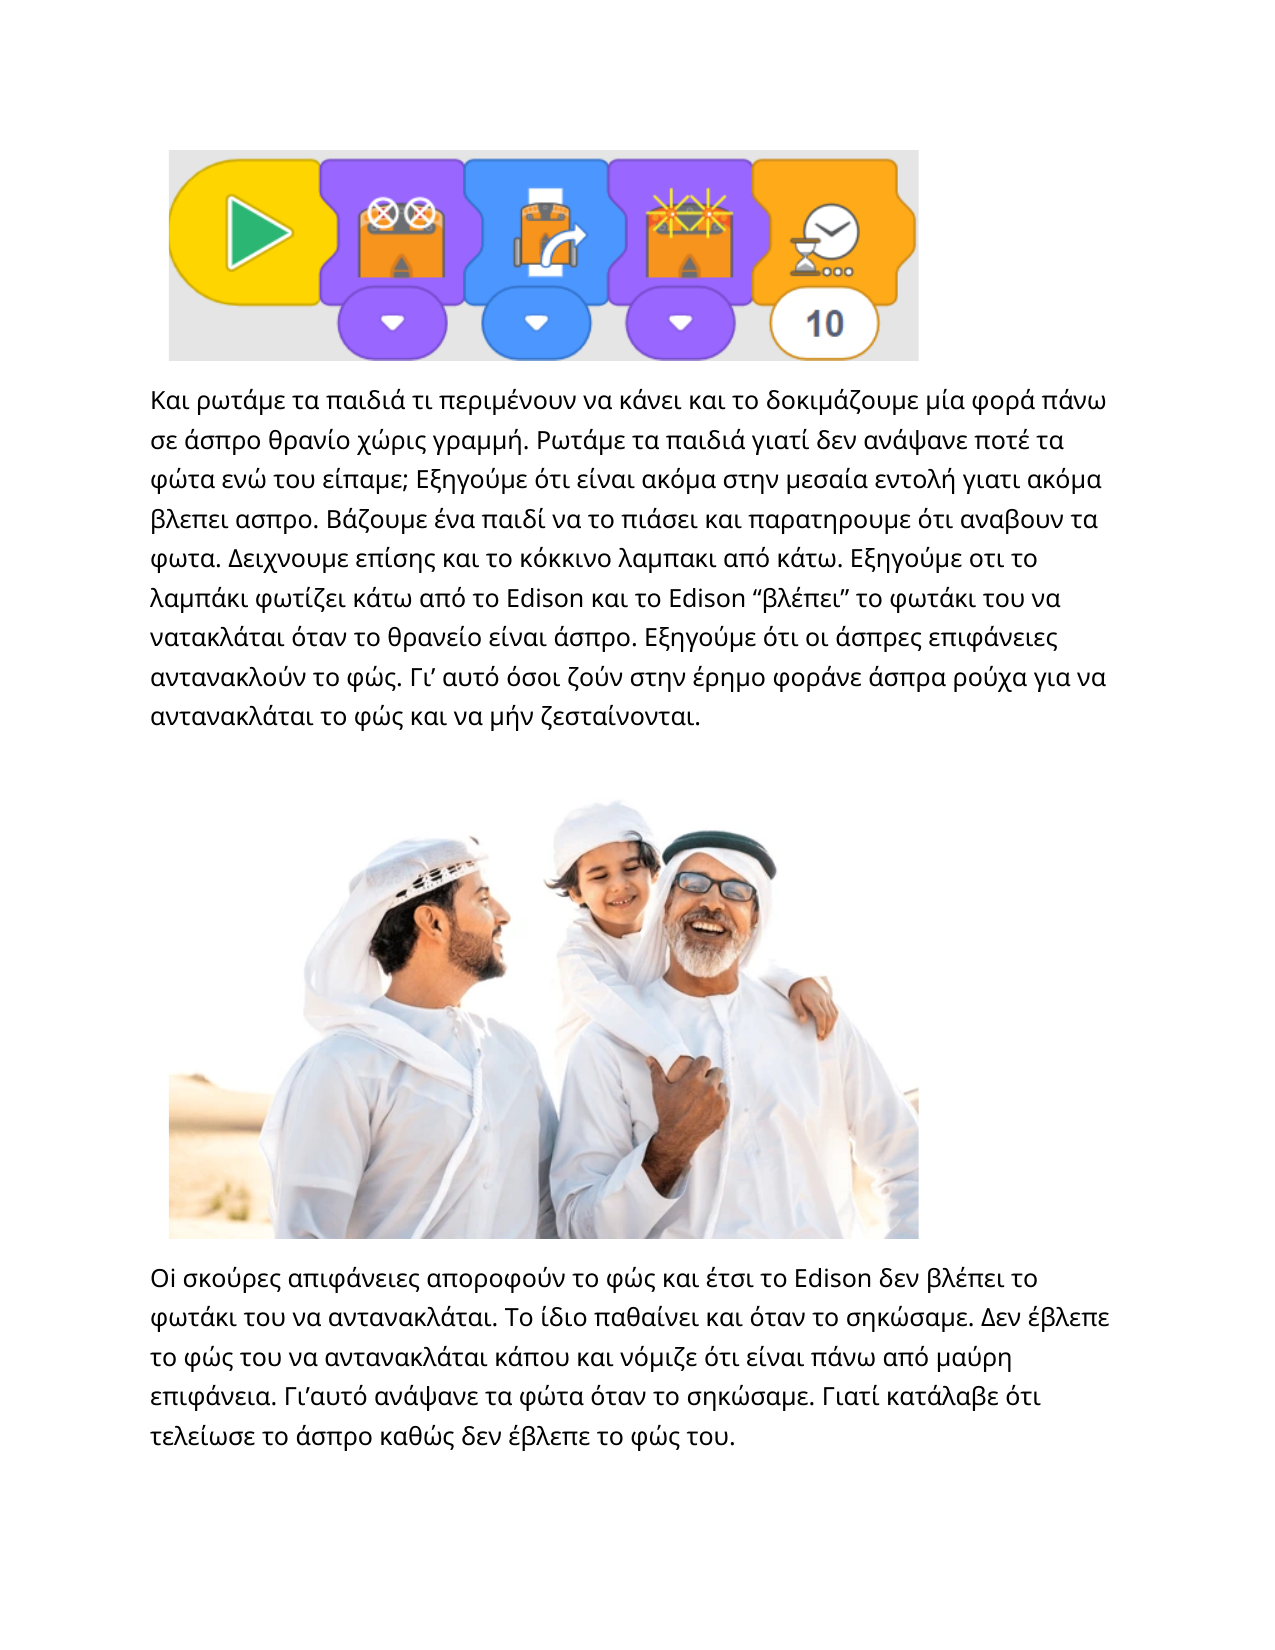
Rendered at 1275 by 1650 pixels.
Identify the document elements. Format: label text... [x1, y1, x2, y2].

text Και ρωτάμε τα παιδιά τι περιμένουν να κάνει και το δοκιμάζουμε μία φορά πάνω σε άσπρο θρανίο χώρις γραμμή. Ρωτάμε τα παιδιά γιατί δεν ανάψανε ποτέ τα φώτα ενώ του είπαμε; Εξηγούμε ότι είναι ακόμα στην μεσαία εντολή γιατι ακόμα βλεπει ασπρο. Βάζουμε ένα παιδί να το πιάσει και παρατηρουμε ότι αναβουν τα φωτα. Δειχνουμε επίσης και το κόκκινο λαμπακι από κάτω. Εξηγούμε οτι το λαμπάκι φωτίζει κάτω από το Edison και το Edison “βλέπει” το φωτάκι του να νατακλάται όταν το θρανείο είναι άσπρο. Εξηγούμε ότι οι άσπρες επιφάνειες αντανακλούν το φώς. Γι’ αυτό όσοι ζούν στην έρημο φοράνε άσπρα ρούχα για να αντανακλάται το φώς και να μήν ζεσταίνονται. [150, 383, 1125, 1238]
text Oi σκούρες απιφάνειες αποροφούν το φώς και έτσι το Εdison δεν βλέπει το φωτάκι του να αντανακλάται. Το ίδιο παθαίνει και όταν το σηκώσαμε. Δεν έβλεπε το φώς του να αντανακλάται κάπου και νόμιζε ότι είναι πάνω από μαύρη επιφάνεια. Γι’αυτό ανάψανε τα φώτα όταν το σηκώσαμε. Γιατί κατάλαβε ότι τελείωσε το άσπρο καθώς δεν έβλεπε το φώς του. [150, 1260, 1125, 1452]
